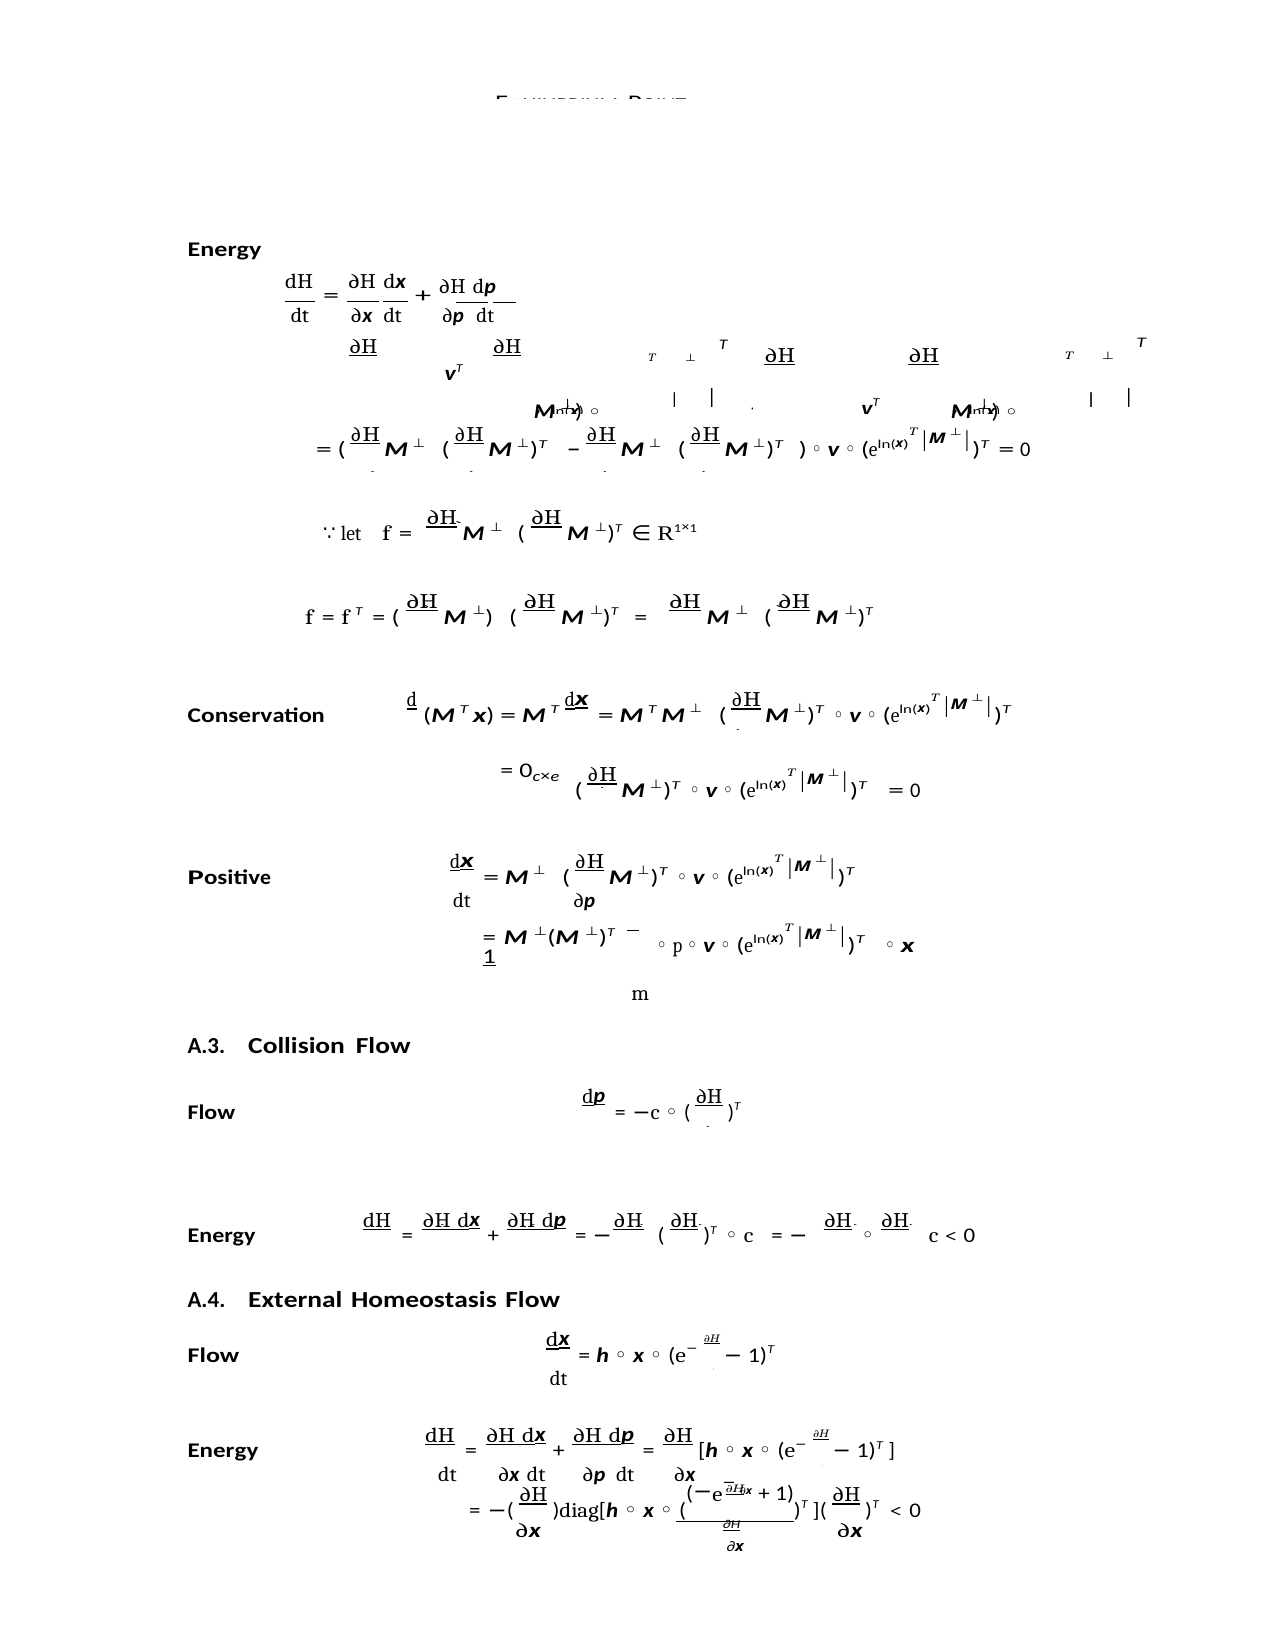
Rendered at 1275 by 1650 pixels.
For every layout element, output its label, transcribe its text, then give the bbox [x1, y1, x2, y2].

text Flow dp = −c ◦ ( ∂H )T [187, 1082, 1160, 1125]
text dH ∂H dx [285, 273, 431, 293]
text Energy [187, 237, 266, 262]
text dt ∂p [453, 891, 649, 912]
text dt ∂x dt [291, 305, 405, 327]
text ∂H [409, 334, 521, 358]
text ( ∂H M ⊥)T ◦ v ◦ (eln(x)T |M ⊥|)T = 0 [563, 745, 1160, 803]
text f = f T = ( ∂H M ⊥) ( ∂H M ⊥)T = ∂H M ⊥ ( ∂H M ⊥)T [305, 562, 1160, 630]
text Flow dx = h ◦ x ◦ (e− ∂H − 1)T [187, 1337, 1160, 1369]
text ∂p dt ∂x [582, 1464, 1160, 1485]
text ∂x ∂H ∂x [216, 1523, 1160, 1541]
text ∵ let f = ∂H M ⊥ ( ∂H M ⊥)T ∈ R1×1 [323, 478, 1160, 546]
text Energy dH = ∂H dx + ∂H dp = ∂H [h ◦ x ◦ (e− ∂H − 1)T ] [187, 1432, 1160, 1464]
text dt ∂x dt [173, 1464, 545, 1485]
text m [173, 987, 649, 1004]
text = 0c×e [173, 757, 559, 786]
subtitle Collision Flow [187, 1031, 1160, 1059]
text T ⊥ T ∂H ∂H [648, 330, 941, 367]
text T ⊥ T [1064, 330, 1160, 363]
text = ( ∂H M ⊥ ( ∂H M ⊥)T − ∂H M ⊥ ( ∂H M ⊥)T ) ◦ v ◦ (eln(x)T |M ⊥|)T = 0 [243, 422, 1102, 463]
text Energy dH = ∂H dx + ∂H dp = −∂H ( ∂H )T ◦ c = − ∂H ◦ ∂H c < 0 [187, 1181, 1160, 1249]
text Conservation d (M T x) = M T dx = M T M ⊥ ( ∂H M ⊥)T ◦ v ◦ (eln(x)T |M ⊥|)T [187, 686, 1160, 728]
text = M ⊥(M ⊥)T 1 [482, 917, 649, 987]
subtitle External Homeostasis Flow [187, 1285, 1160, 1313]
text = −( ∂H )diag[h ◦ x ◦ ((−e− ∂x + 1))T ]( ∂H )T < 0 [255, 1493, 1135, 1523]
text ∂H [173, 334, 377, 358]
text ∂p dt [441, 305, 525, 327]
text Positive dx = M ⊥ ( ∂H M ⊥)T ◦ v ◦ (eln(x)T |M ⊥|)T [187, 858, 1160, 891]
text ∂H dp [438, 273, 1160, 298]
text dt [173, 1369, 944, 1389]
text ◦ p ◦ v ◦ (eln(x)T |M ⊥|)T ◦ x [656, 920, 1160, 958]
